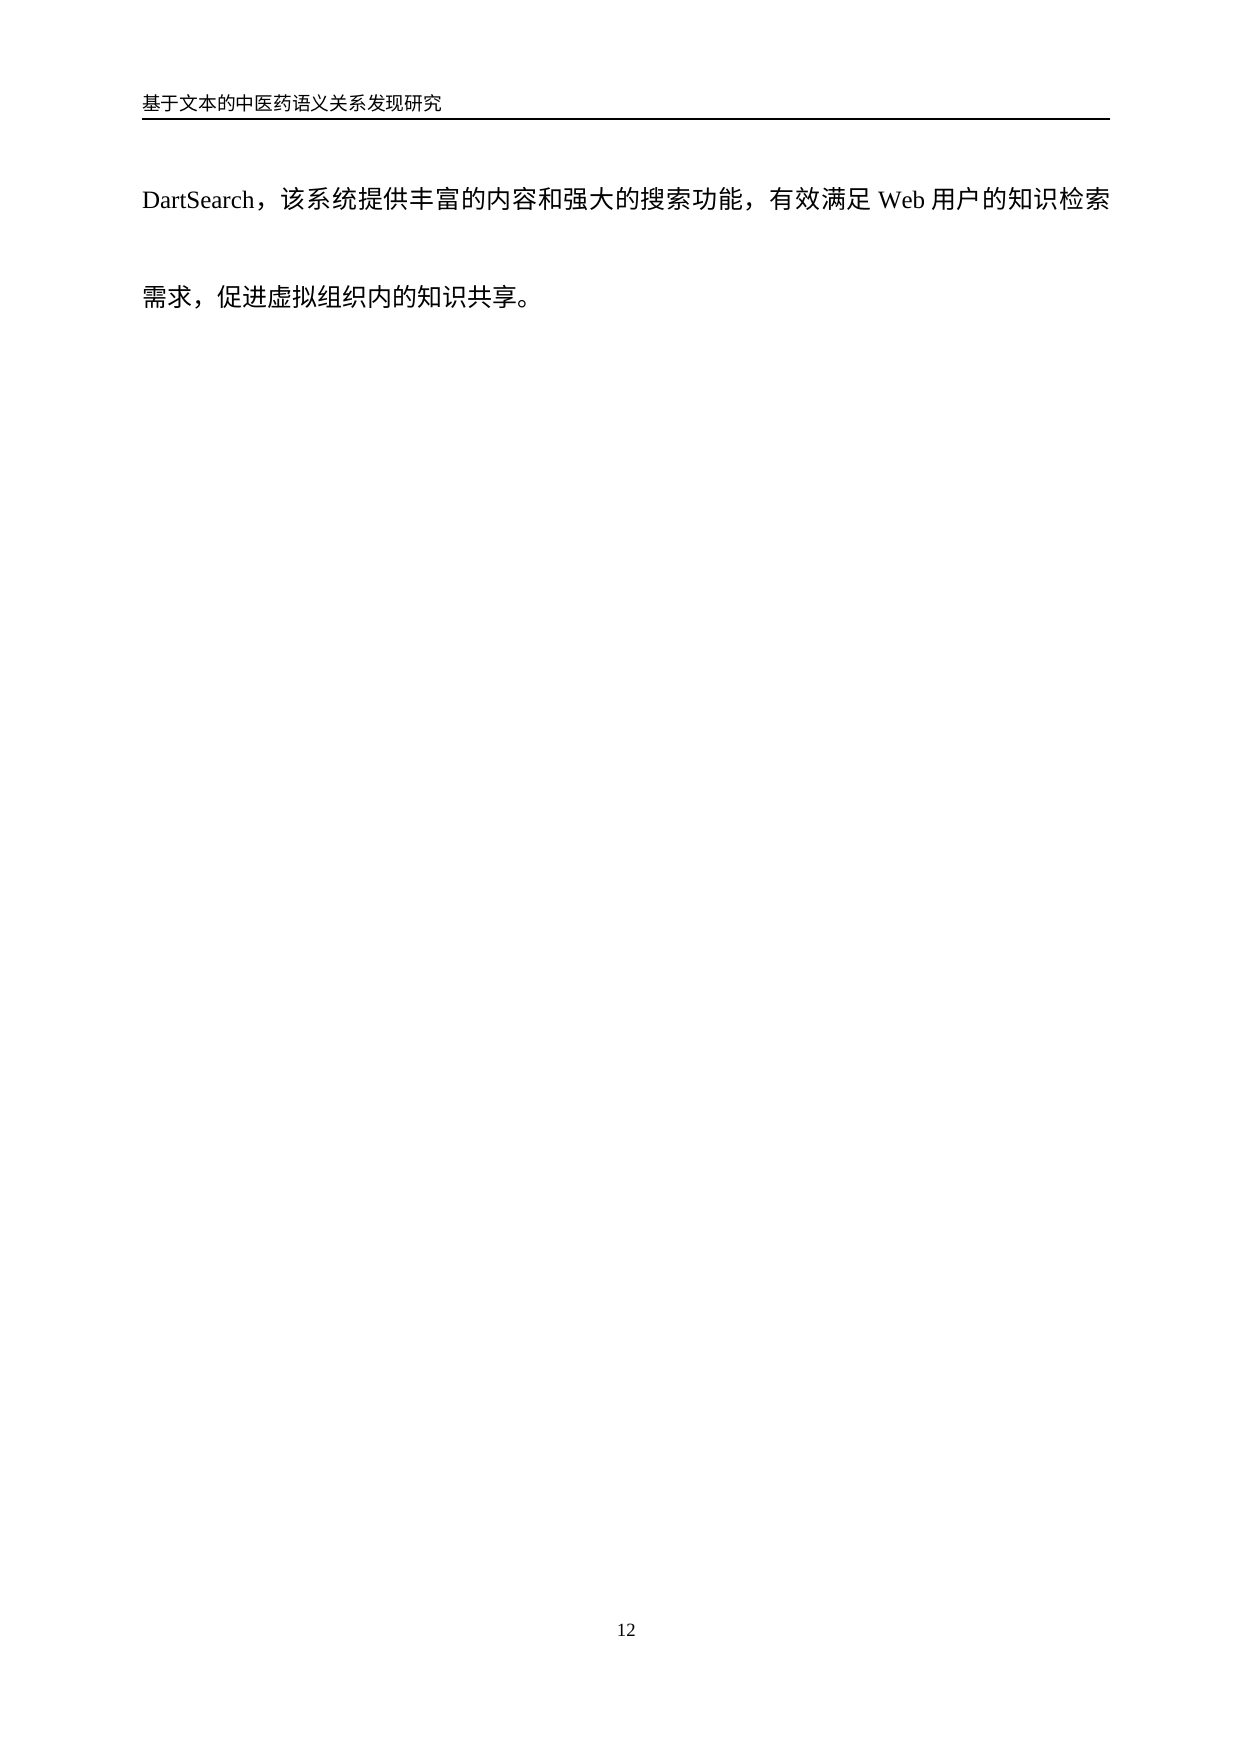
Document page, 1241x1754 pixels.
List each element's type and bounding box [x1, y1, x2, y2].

text [142, 165, 1110, 328]
